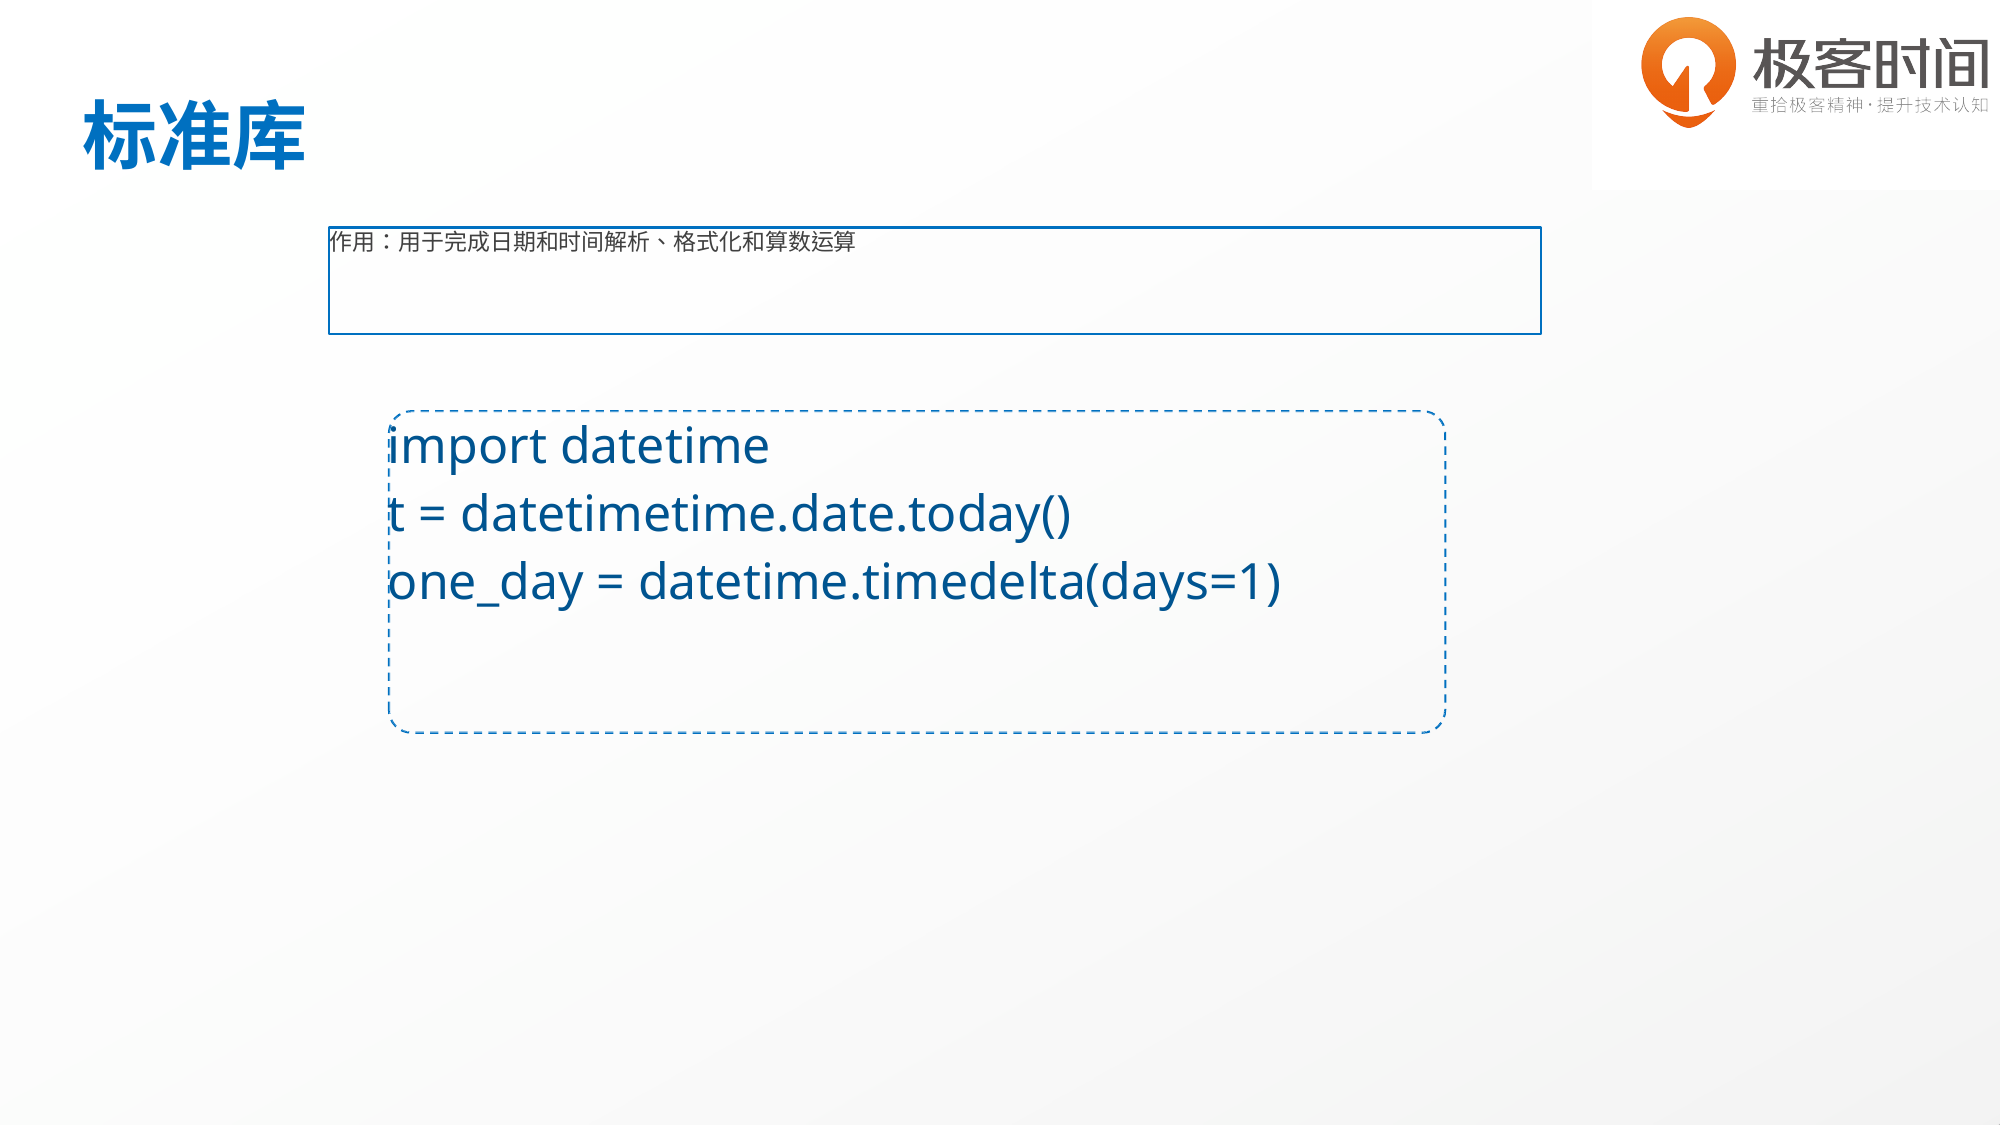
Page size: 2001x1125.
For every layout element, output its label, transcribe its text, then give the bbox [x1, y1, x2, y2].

picture [0, 0, 2000, 1125]
text 标准库 [83, 62, 2000, 188]
